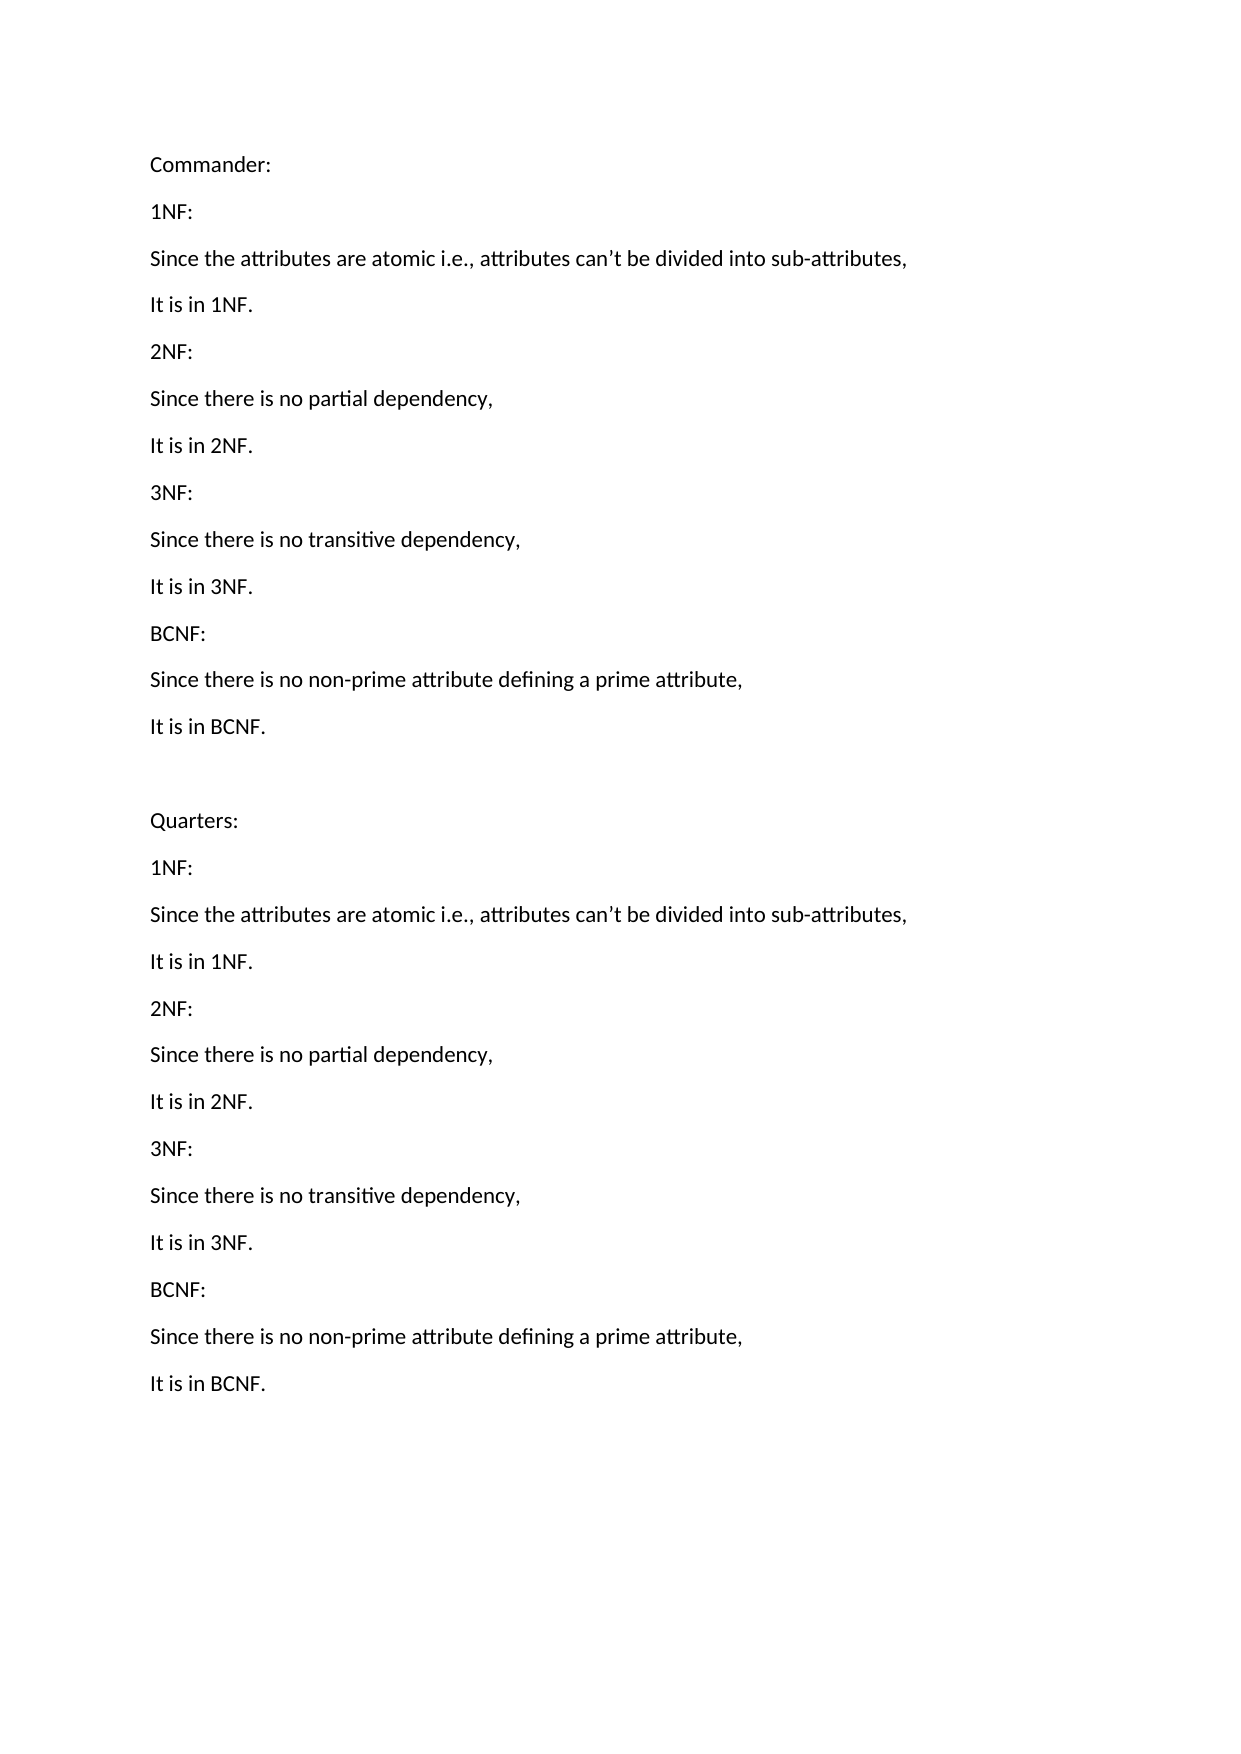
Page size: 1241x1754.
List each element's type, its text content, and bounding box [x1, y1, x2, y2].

text It is in BCNF. [150, 712, 1090, 741]
text Quarters: [150, 806, 1090, 834]
text 1NF: [150, 853, 1090, 881]
text It is in 3NF. [150, 1228, 1090, 1256]
text Since there is no transitive dependency, [150, 525, 1090, 553]
text It is in 1NF. [150, 291, 1090, 319]
text It is in 1NF. [150, 947, 1090, 975]
text 2NF: [150, 337, 1090, 366]
text It is in BCNF. [150, 1369, 1090, 1397]
text Commander: [150, 150, 1090, 178]
text 2NF: [150, 994, 1090, 1022]
text Since there is no partial dependency, [150, 384, 1090, 412]
text BCNF: [150, 1275, 1090, 1303]
text 3NF: [150, 1134, 1090, 1162]
text Since there is no non-prime attribute defining a prime attribute, [150, 1322, 1090, 1350]
text Since there is no transitive dependency, [150, 1181, 1090, 1209]
text It is in 3NF. [150, 572, 1090, 600]
text 1NF: [150, 197, 1090, 225]
text Since the attributes are atomic i.e., attributes can’t be divided into sub-attributes, [150, 244, 1090, 272]
text Since there is no non-prime attribute defining a prime attribute, [150, 666, 1090, 694]
text Since there is no partial dependency, [150, 1041, 1090, 1069]
text It is in 2NF. [150, 431, 1090, 459]
text It is in 2NF. [150, 1087, 1090, 1116]
text Since the attributes are atomic i.e., attributes can’t be divided into sub-attributes, [150, 900, 1090, 928]
text BCNF: [150, 619, 1090, 647]
text 3NF: [150, 478, 1090, 506]
